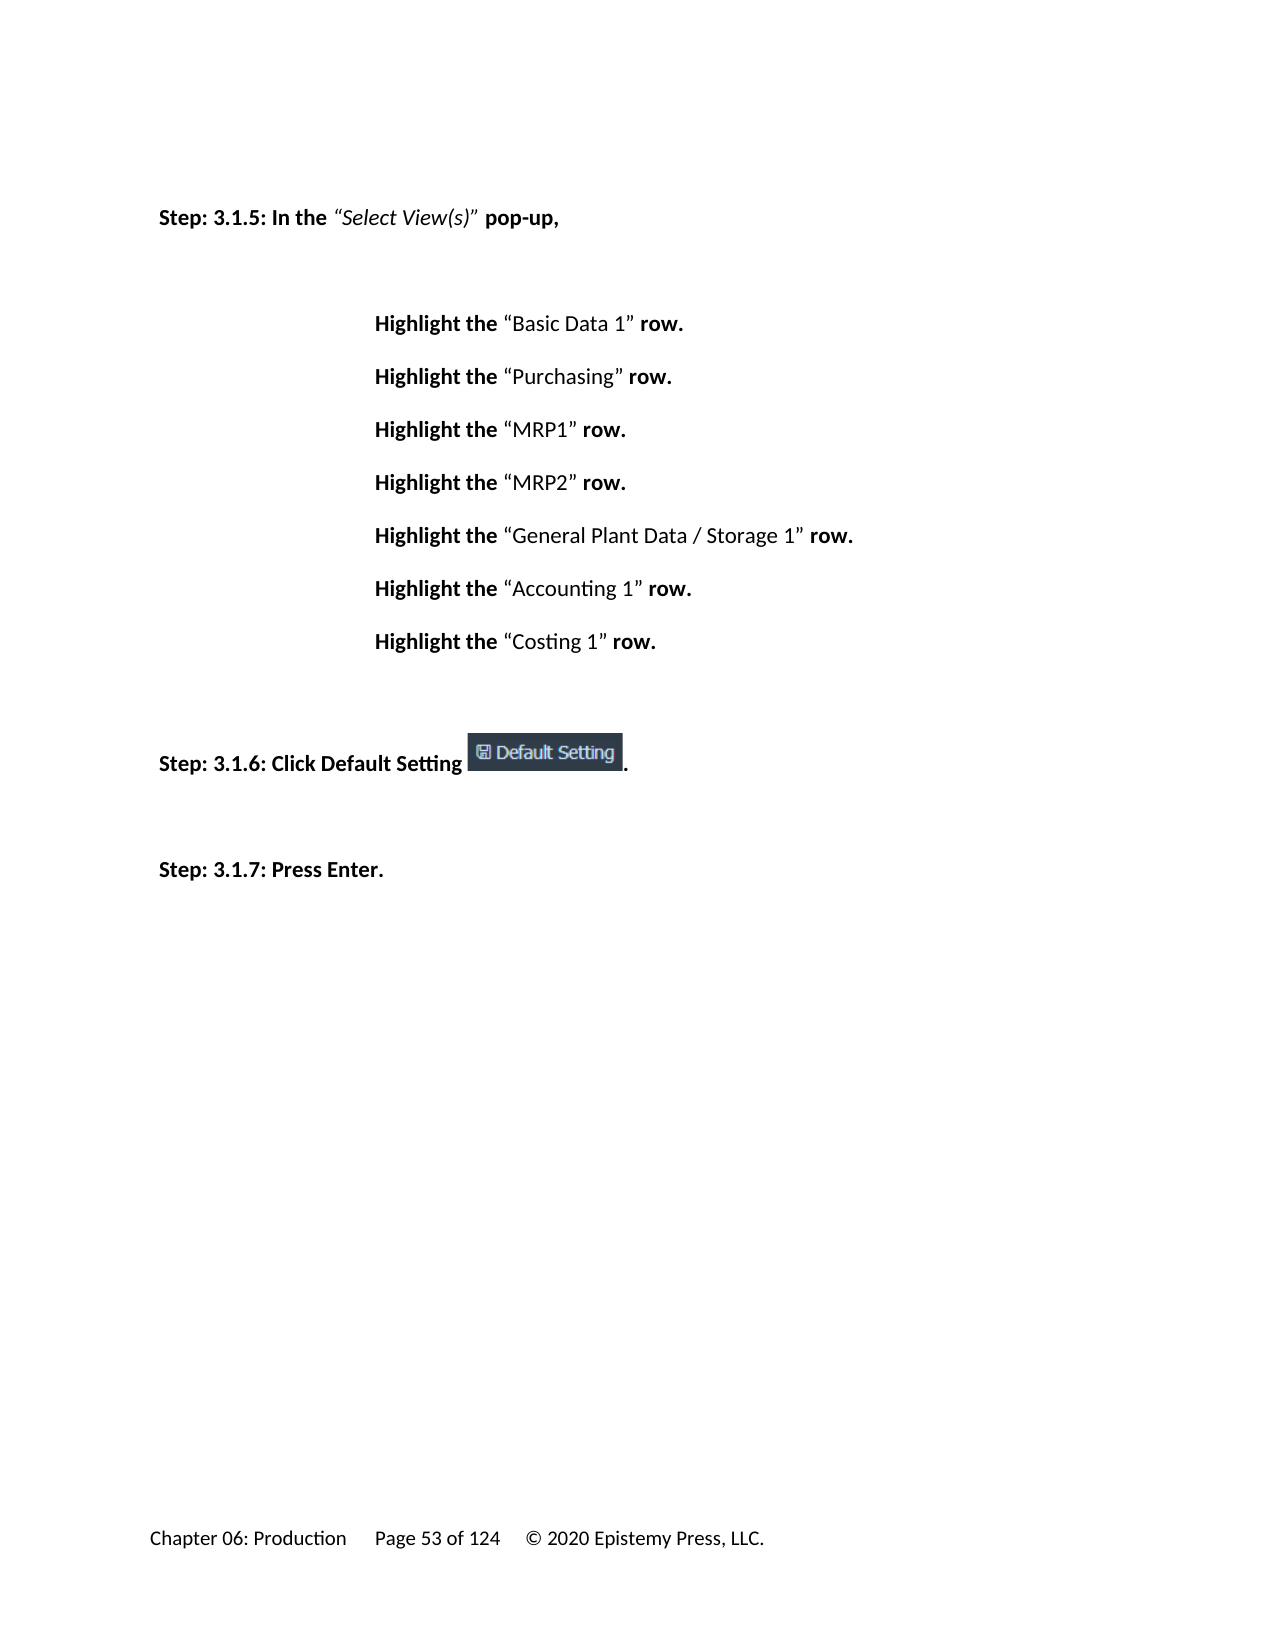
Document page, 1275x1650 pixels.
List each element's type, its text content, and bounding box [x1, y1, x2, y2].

text Highlight the “MRP1” row. [375, 415, 1125, 443]
text Highlight the “Accounting 1” row. [375, 574, 1125, 602]
text In the “Select View(s)” pop-up, [159, 203, 1125, 231]
text Press Enter. [159, 855, 1125, 883]
text Highlight the “Basic Data 1” row. [375, 309, 1125, 337]
picture [467, 733, 623, 771]
text Highlight the “Costing 1” row. [375, 627, 1125, 655]
text Click Default Setting . [159, 733, 1125, 777]
text Highlight the “General Plant Data / Storage 1” row. [375, 521, 1125, 549]
text Highlight the “Purchasing” row. [375, 362, 1125, 390]
text Highlight the “MRP2” row. [375, 468, 1125, 496]
